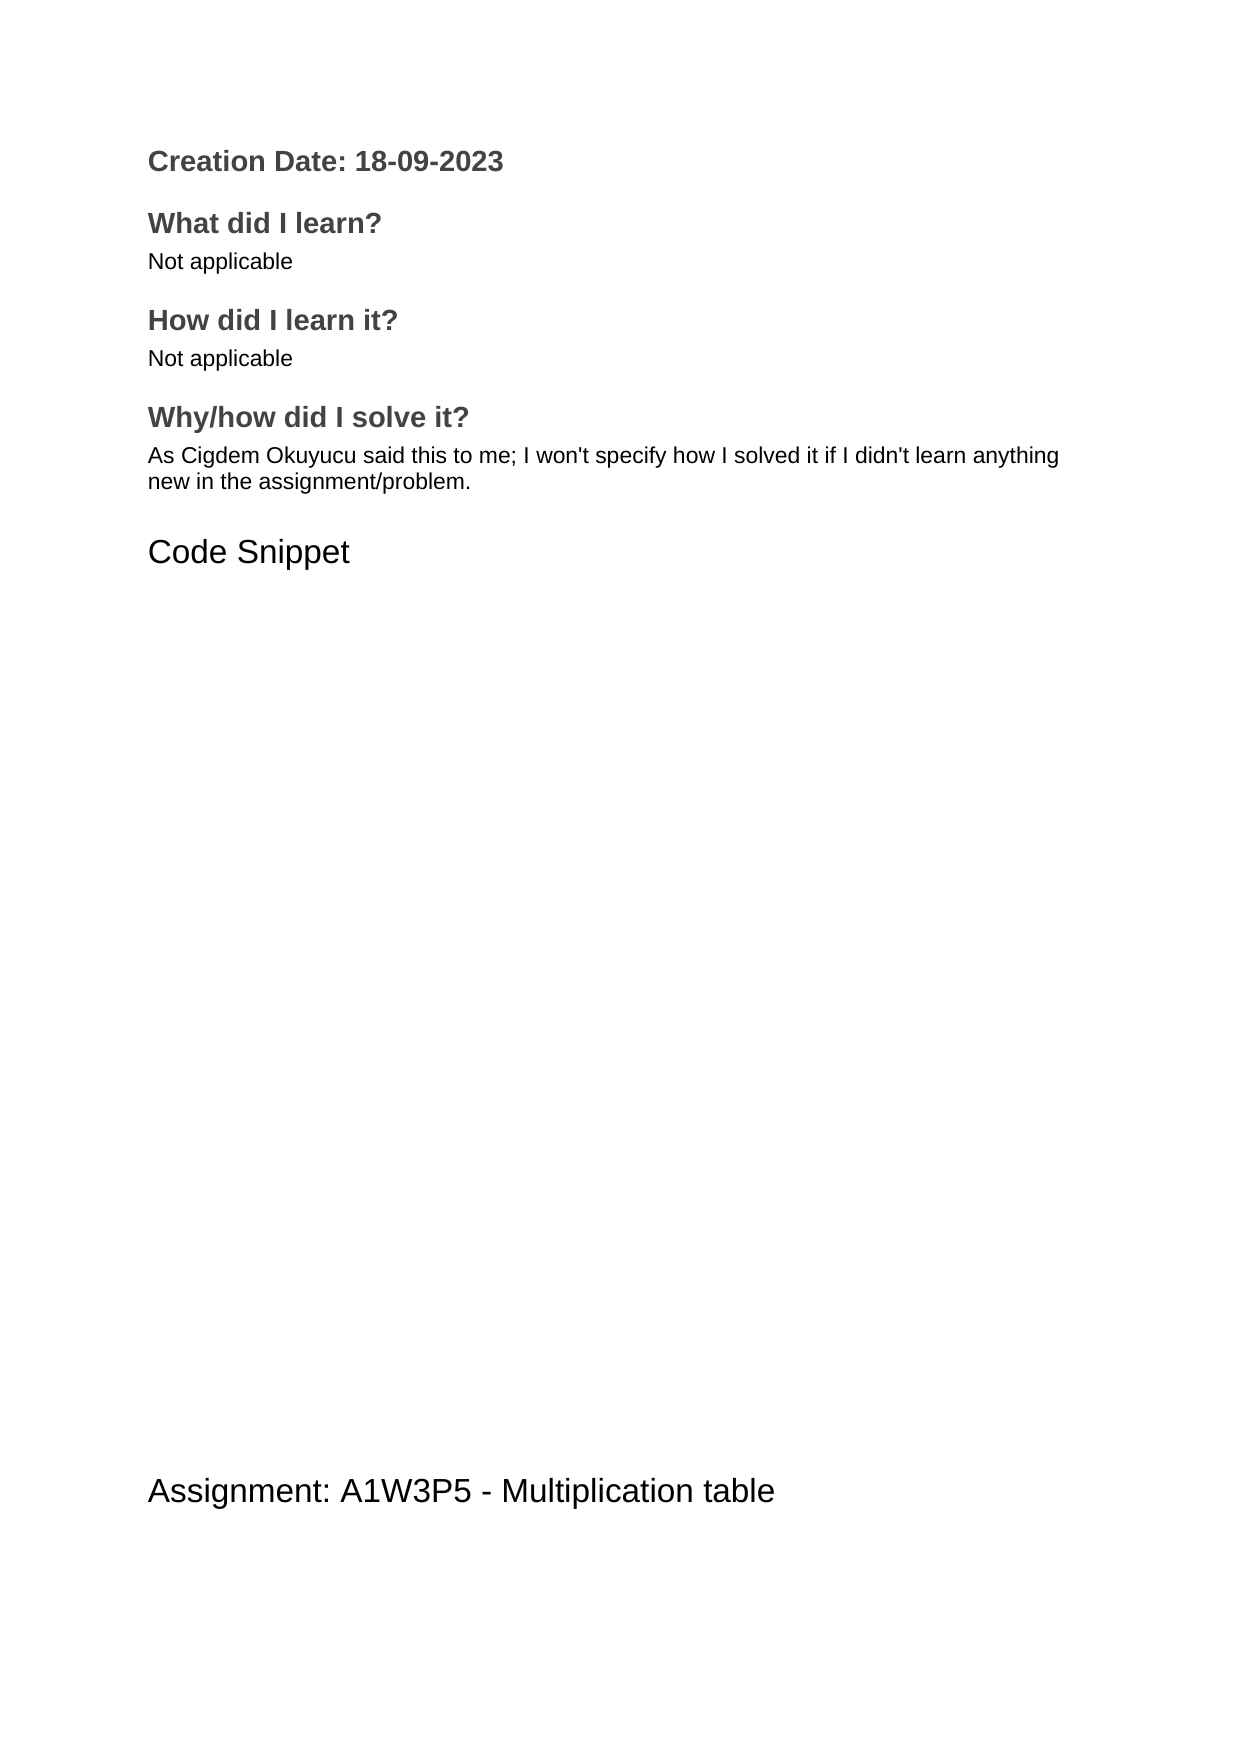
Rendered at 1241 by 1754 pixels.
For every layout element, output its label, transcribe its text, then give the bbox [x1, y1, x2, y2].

subtitle Assignment: A1W3P5 - Multiplication table [148, 1471, 1093, 1509]
subtitle Creation Date: 18-09-2023 [148, 148, 1093, 177]
text Not applicable [148, 248, 1093, 274]
subtitle What did I learn? [148, 210, 1093, 239]
text Not applicable [148, 345, 1093, 371]
subtitle How did I learn it? [148, 307, 1093, 336]
subtitle Why/how did I solve it? [148, 404, 1093, 434]
subtitle Code Snippet [148, 532, 1093, 571]
text As Cigdem Okuyucu said this to me; I won't specify how I solved it if I didn't learn anything new in the assignment/problem. [148, 442, 1093, 495]
